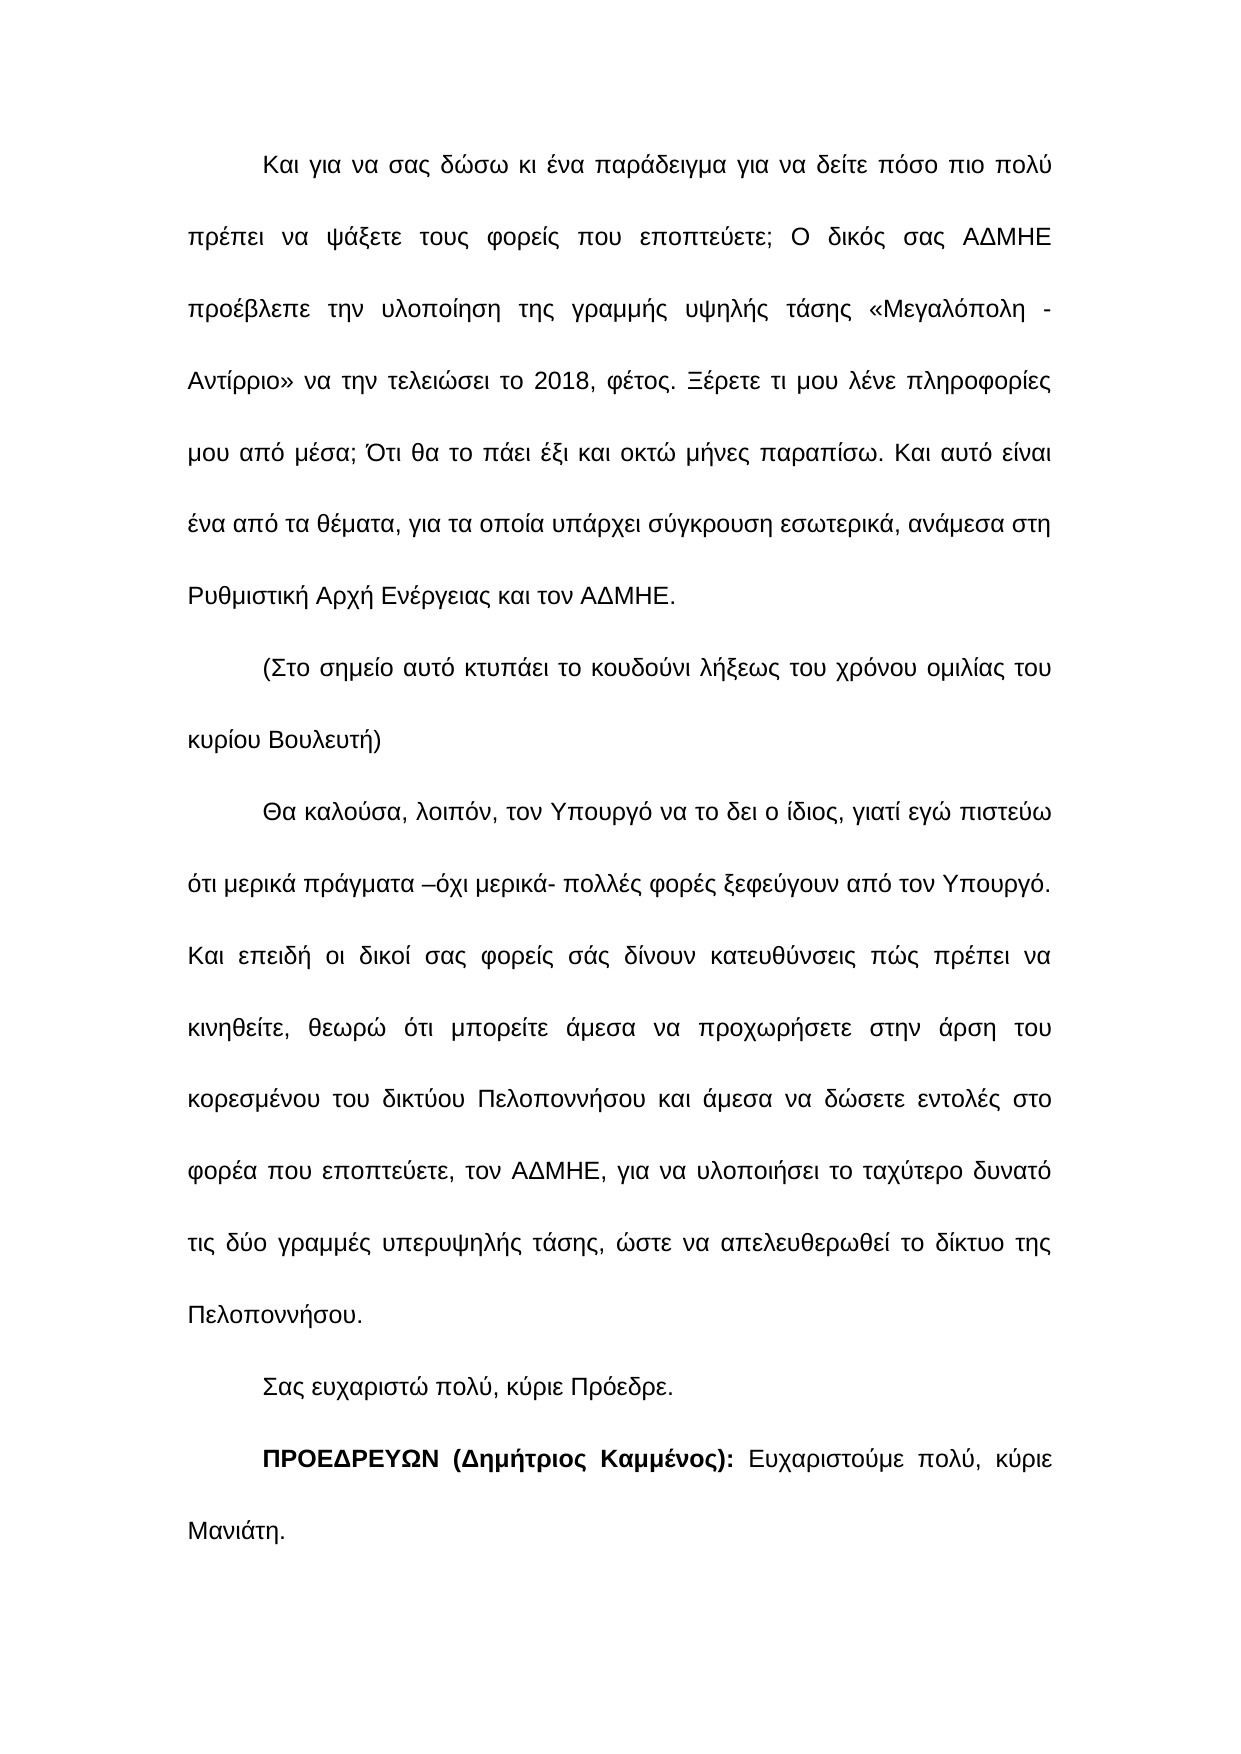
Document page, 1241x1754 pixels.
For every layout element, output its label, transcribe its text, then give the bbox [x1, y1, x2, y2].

text (Στο σημείο αυτό κτυπάει το κουδούνι λήξεως του χρόνου ομιλίας του κυρίου Βουλευτή) [187, 653, 1053, 754]
text Σας ευχαριστώ πολύ, κύριε Πρόεδρε. [187, 1372, 1053, 1401]
text Και για να σας δώσω κι ένα παράδειγμα για να δείτε πόσο πιο πολύ πρέπει να ψάξετε τους φορείς που εποπτεύετε; Ο δικός σας ΑΔΜΗΕ προέβλεπε την υλοποίηση της γραμμής υψηλής τάσης «Μεγαλόπολη -Αντίρριο» να την τελειώσει το 2018, φέτος. Ξέρετε τι μου λένε πληροφορίες μου από μέσα; Ότι θα το πάει έξι και οκτώ μήνες παραπίσω. Και αυτό είναι ένα από τα θέματα, για τα οποία υπάρχει σύγκρουση εσωτερικά, ανάμεσα στη Ρυθμιστική Αρχή Ενέργειας και τον ΑΔΜΗΕ. [187, 150, 1053, 610]
text Θα καλούσα, λοιπόν, τον Υπουργό να το δει ο ίδιος, γιατί εγώ πιστεύω ότι μερικά πράγματα –όχι μερικά- πολλές φορές ξεφεύγουν από τον Υπουργό. Και επειδή οι δικοί σας φορείς σάς δίνουν κατευθύνσεις πώς πρέπει να κινηθείτε, θεωρώ ότι μπορείτε άμεσα να προχωρήσετε στην άρση του κορεσμένου του δικτύου Πελοποννήσου και άμεσα να δώσετε εντολές στο φορέα που εποπτεύετε, τον ΑΔΜΗΕ, για να υλοποιήσει το ταχύτερο δυνατό τις δύο γραμμές υπερυψηλής τάσης, ώστε να απελευθερωθεί το δίκτυο της Πελοποννήσου. [187, 797, 1053, 1329]
text ΠΡΟΕΔΡΕΥΩΝ (Δημήτριος Καμμένος): Ευχαριστούμε πολύ, κύριε Μανιάτη. [187, 1444, 1053, 1544]
